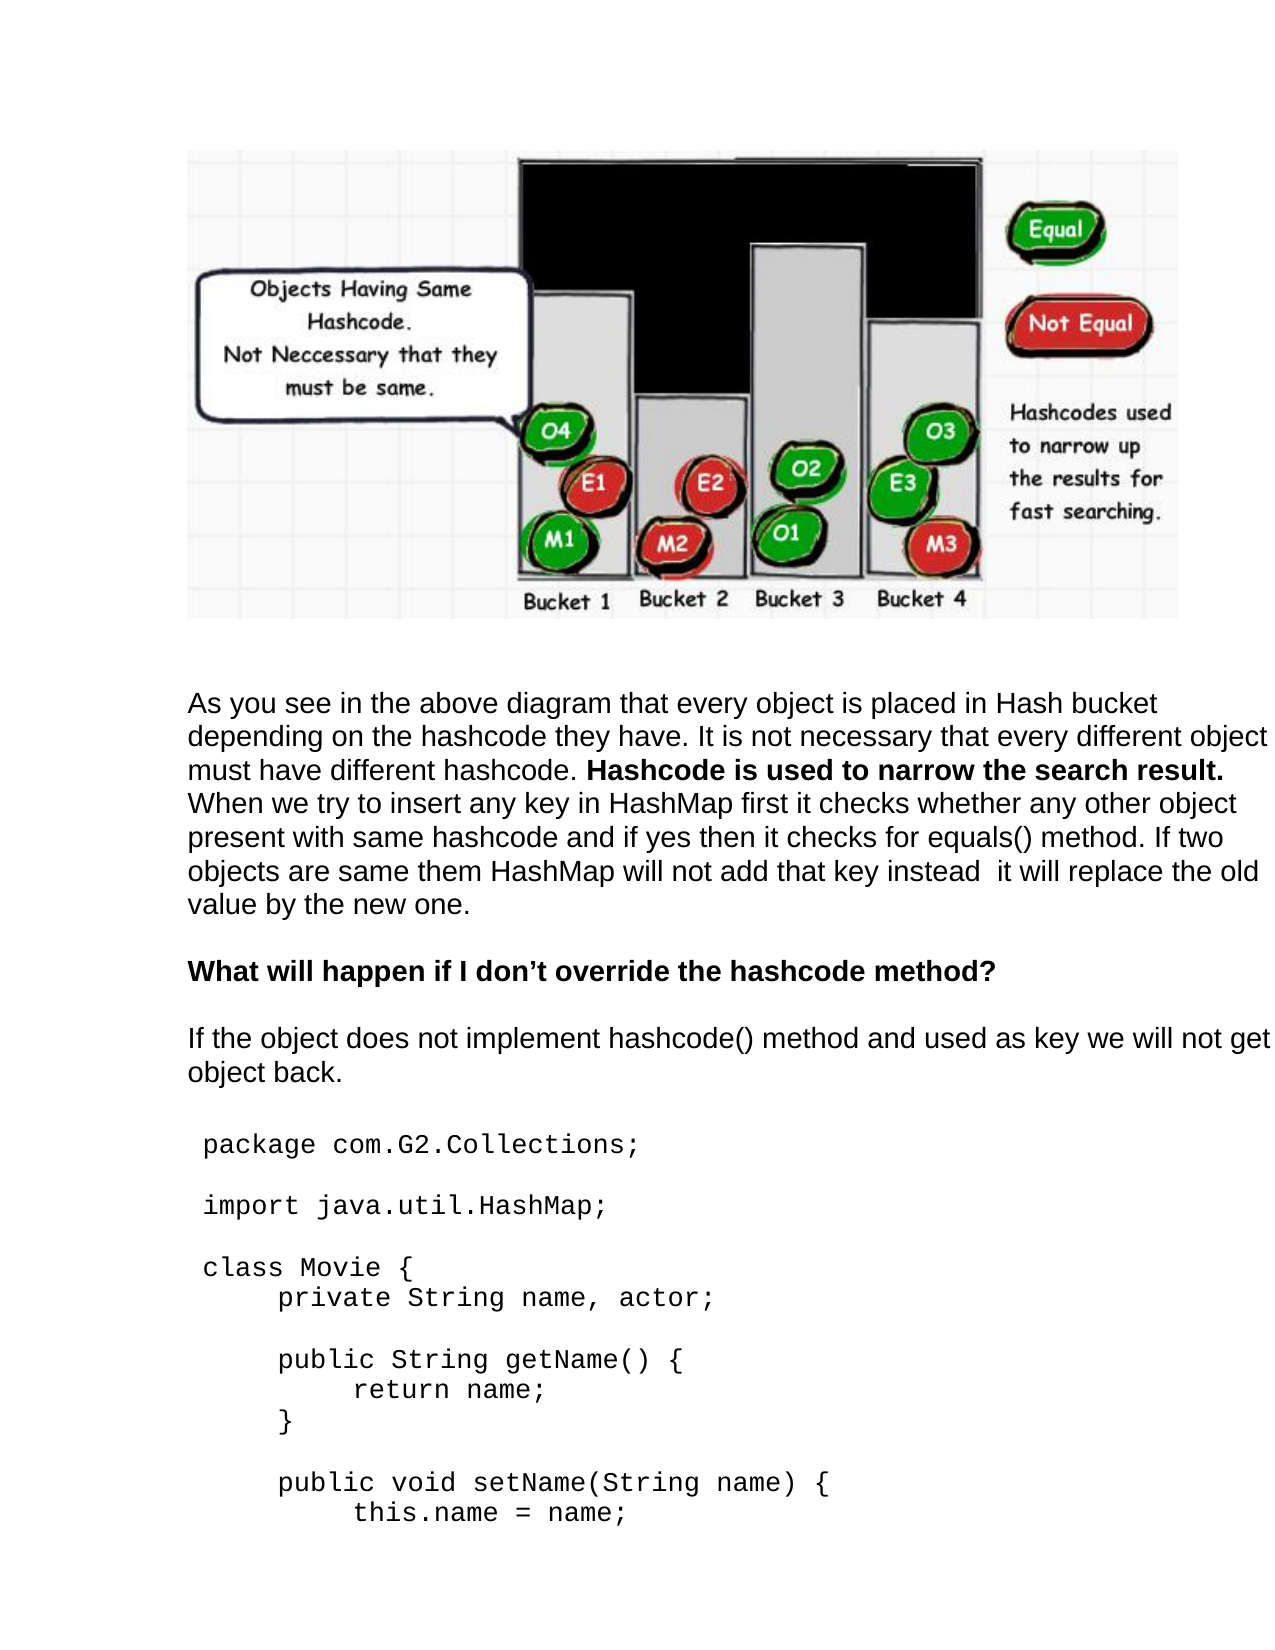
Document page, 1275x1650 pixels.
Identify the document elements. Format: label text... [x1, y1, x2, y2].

text What will happen if I don’t override the hashcode method? [187, 954, 1275, 988]
picture [187, 150, 1179, 619]
text As you see in the above diagram that every object is placed in Hash bucket depending on the hashcode they have. It is not necessary that every different object must have different hashcode. Hashcode is used to narrow the search result. When we try to insert any key in HashMap first it checks whether any other object present with same hashcode and if yes then it checks for equals() method. If two objects are same them HashMap will not add that key instead it will replace the old value by the new one. [187, 686, 1275, 921]
text If the object does not implement hashcode() method and used as key we will not get object back. [187, 1021, 1275, 1088]
